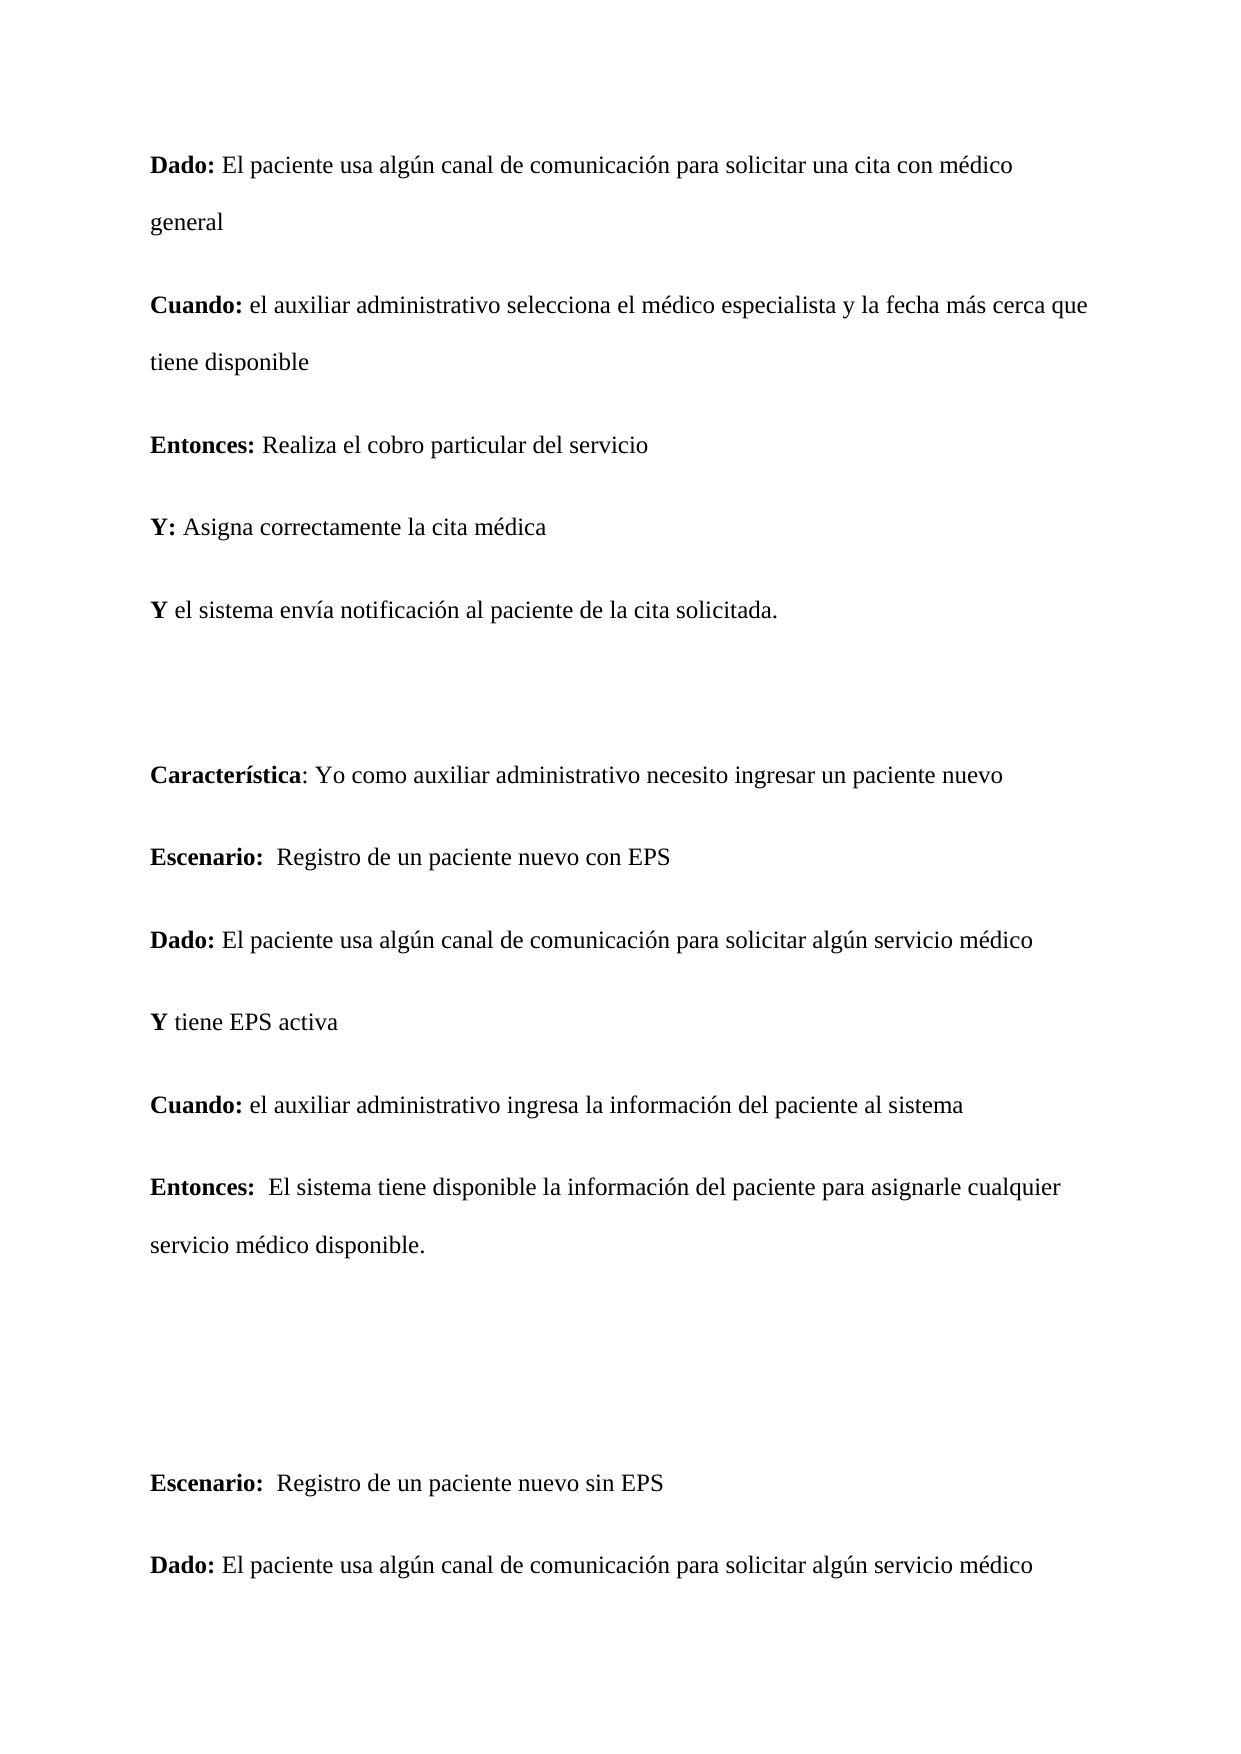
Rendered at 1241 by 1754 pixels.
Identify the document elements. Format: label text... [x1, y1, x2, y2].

text Y: Asigna correctamente la cita médica [150, 512, 1090, 541]
text Entonces: Realiza el cobro particular del servicio [150, 430, 1090, 459]
text Cuando: el auxiliar administrativo ingresa la información del paciente al sistema [150, 1090, 1090, 1119]
text Cuando: el auxiliar administrativo selecciona el médico especialista y la fecha más cerca que tiene disponible [150, 290, 1090, 376]
text Característica: Yo como auxiliar administrativo necesito ingresar un paciente nuevo [150, 760, 1090, 789]
text Entonces: El sistema tiene disponible la información del paciente para asignarle cualquier servicio médico disponible. [150, 1172, 1090, 1259]
text Y tiene EPS activa [150, 1007, 1090, 1036]
text Escenario: Registro de un paciente nuevo con EPS [150, 842, 1090, 871]
text Y el sistema envía notificación al paciente de la cita solicitada. [150, 595, 1090, 624]
text Dado: El paciente usa algún canal de comunicación para solicitar una cita con médico general [150, 150, 1090, 236]
text Escenario: Registro de un paciente nuevo sin EPS [150, 1468, 1090, 1497]
text Dado: El paciente usa algún canal de comunicación para solicitar algún servicio médico [150, 1550, 1090, 1579]
text Dado: El paciente usa algún canal de comunicación para solicitar algún servicio médico [150, 925, 1090, 954]
